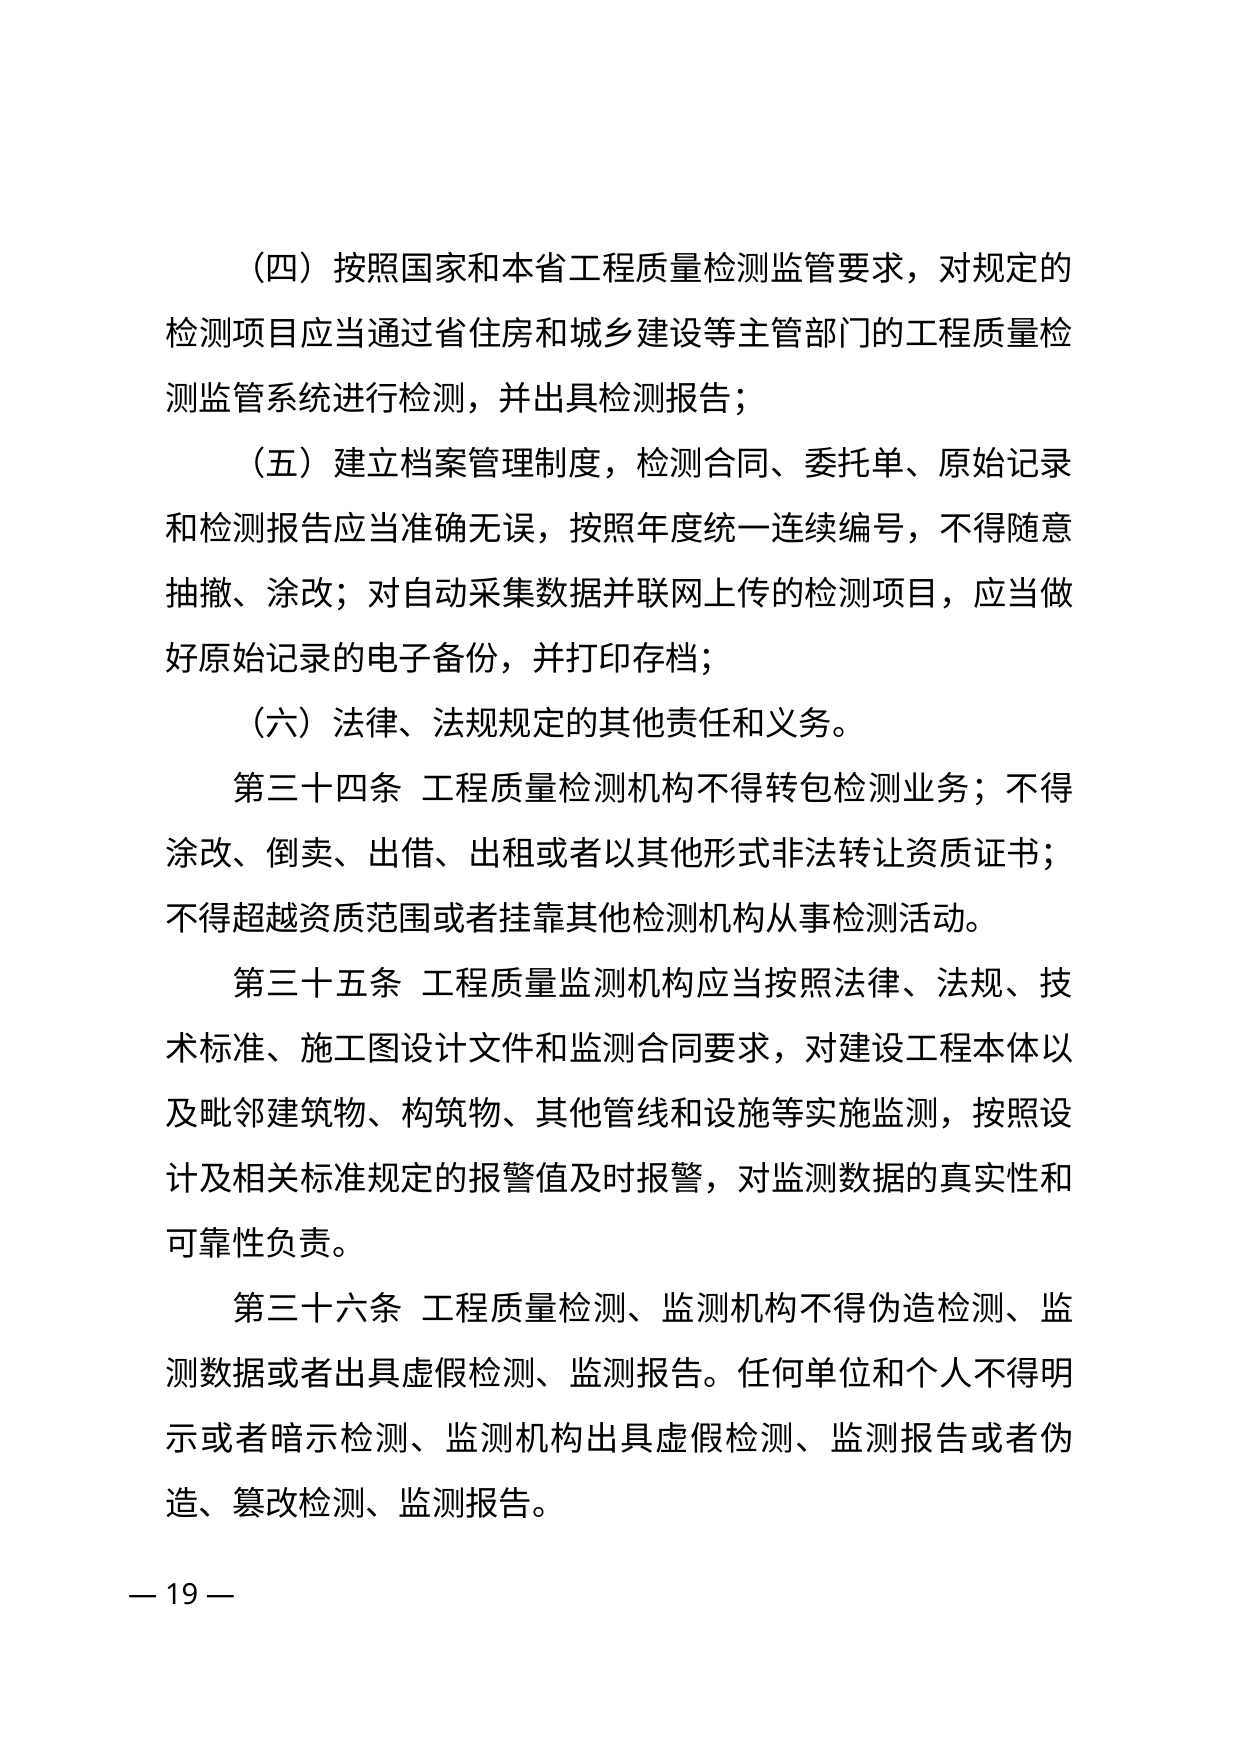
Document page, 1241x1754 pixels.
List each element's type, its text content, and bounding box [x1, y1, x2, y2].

text （五）建立档案管理制度，检测合同、委托单、原始记录和检测报告应当准确无误，按照年度统一连续编号，不得随意抽撤、涂改；对自动采集数据并联网上传的检测项目，应当做好原始记录的电子备份，并打印存档； [165, 428, 1075, 688]
text 第三十四条 工程质量检测机构不得转包检测业务；不得涂改、倒卖、出借、出租或者以其他形式非法转让资质证书；不得超越资质范围或者挂靠其他检测机构从事检测活动。 [165, 753, 1075, 948]
text 第三十五条 工程质量监测机构应当按照法律、法规、技术标准、施工图设计文件和监测合同要求，对建设工程本体以及毗邻建筑物、构筑物、其他管线和设施等实施监测，按照设计及相关标准规定的报警值及时报警，对监测数据的真实性和可靠性负责。 [165, 948, 1075, 1273]
text （六）法律、法规规定的其他责任和义务。 [165, 688, 1075, 753]
text 第三十六条 工程质量检测、监测机构不得伪造检测、监测数据或者出具虚假检测、监测报告。任何单位和个人不得明示或者暗示检测、监测机构出具虚假检测、监测报告或者伪造、篡改检测、监测报告。 [165, 1273, 1075, 1533]
text （四）按照国家和本省工程质量检测监管要求，对规定的检测项目应当通过省住房和城乡建设等主管部门的工程质量检测监管系统进行检测，并出具检测报告； [165, 233, 1075, 428]
